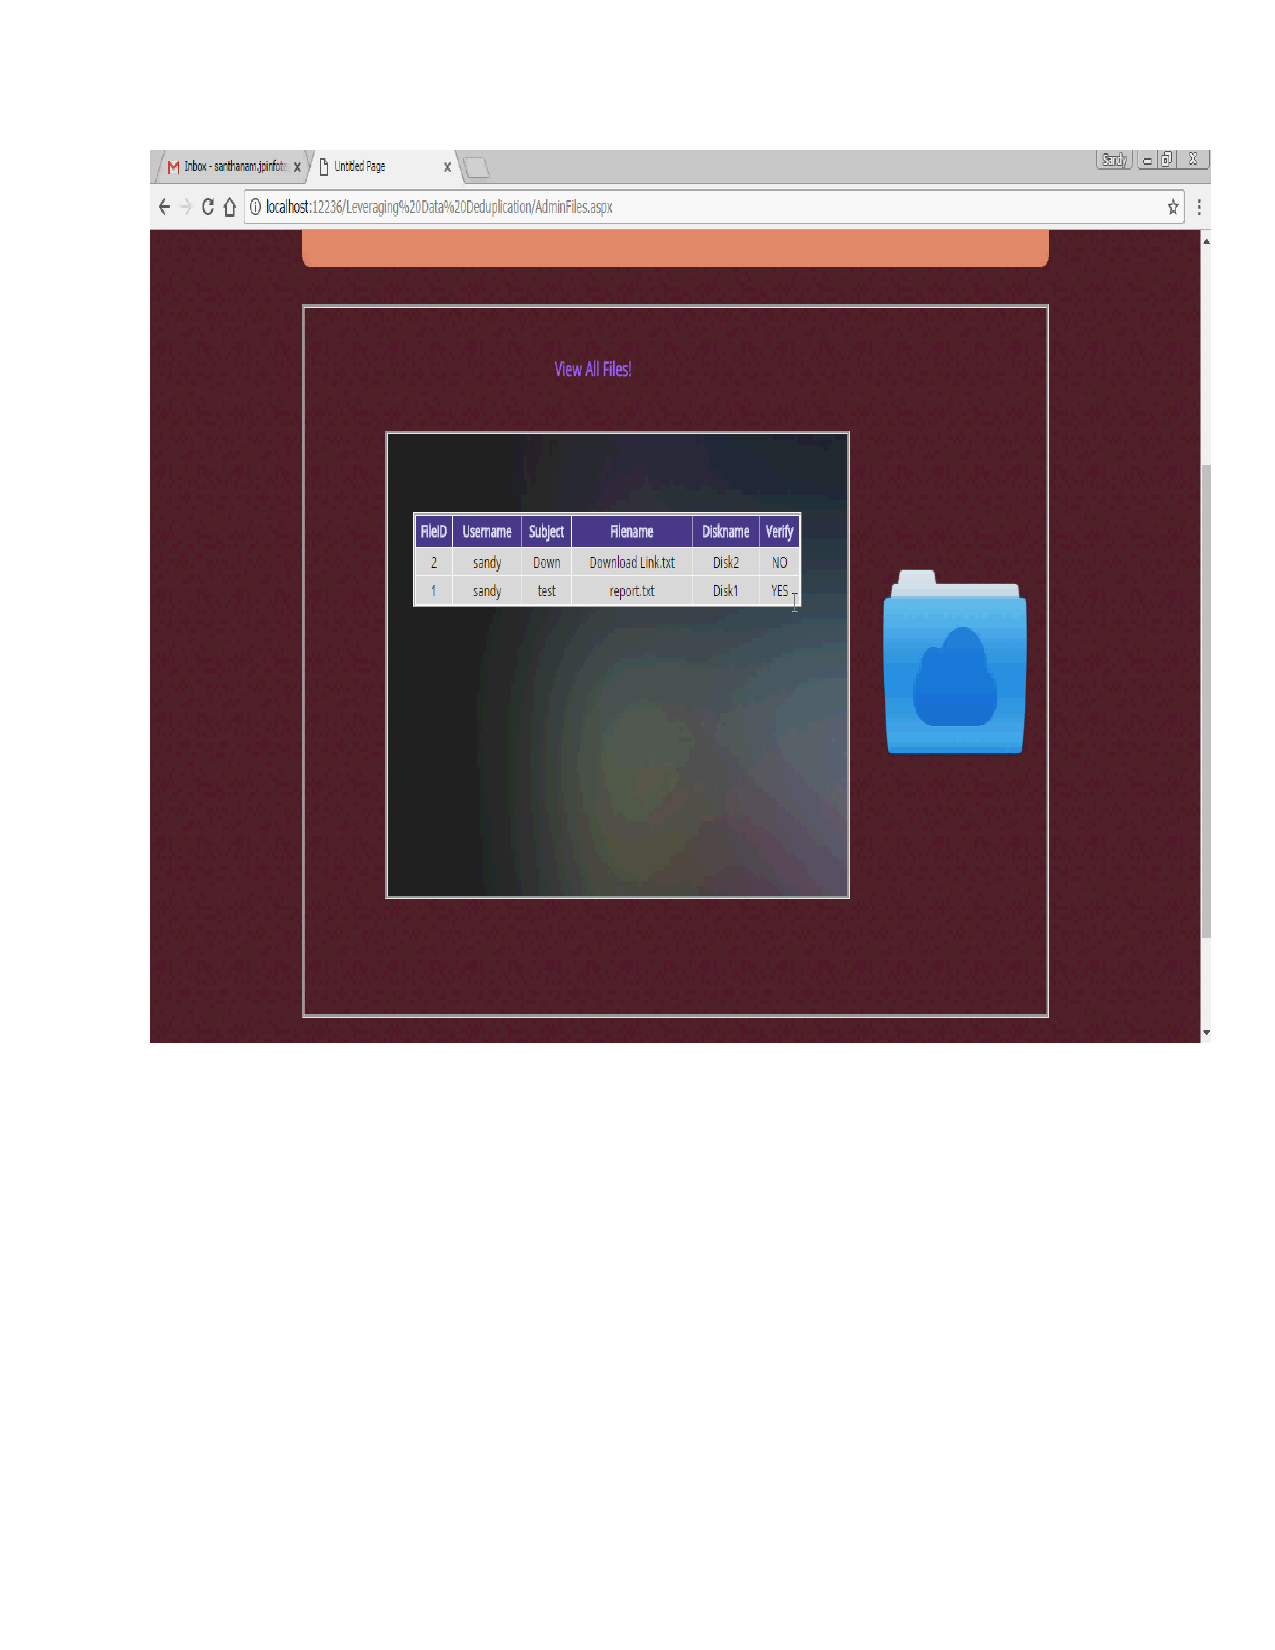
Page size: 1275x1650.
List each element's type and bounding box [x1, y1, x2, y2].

picture [150, 150, 1211, 1043]
